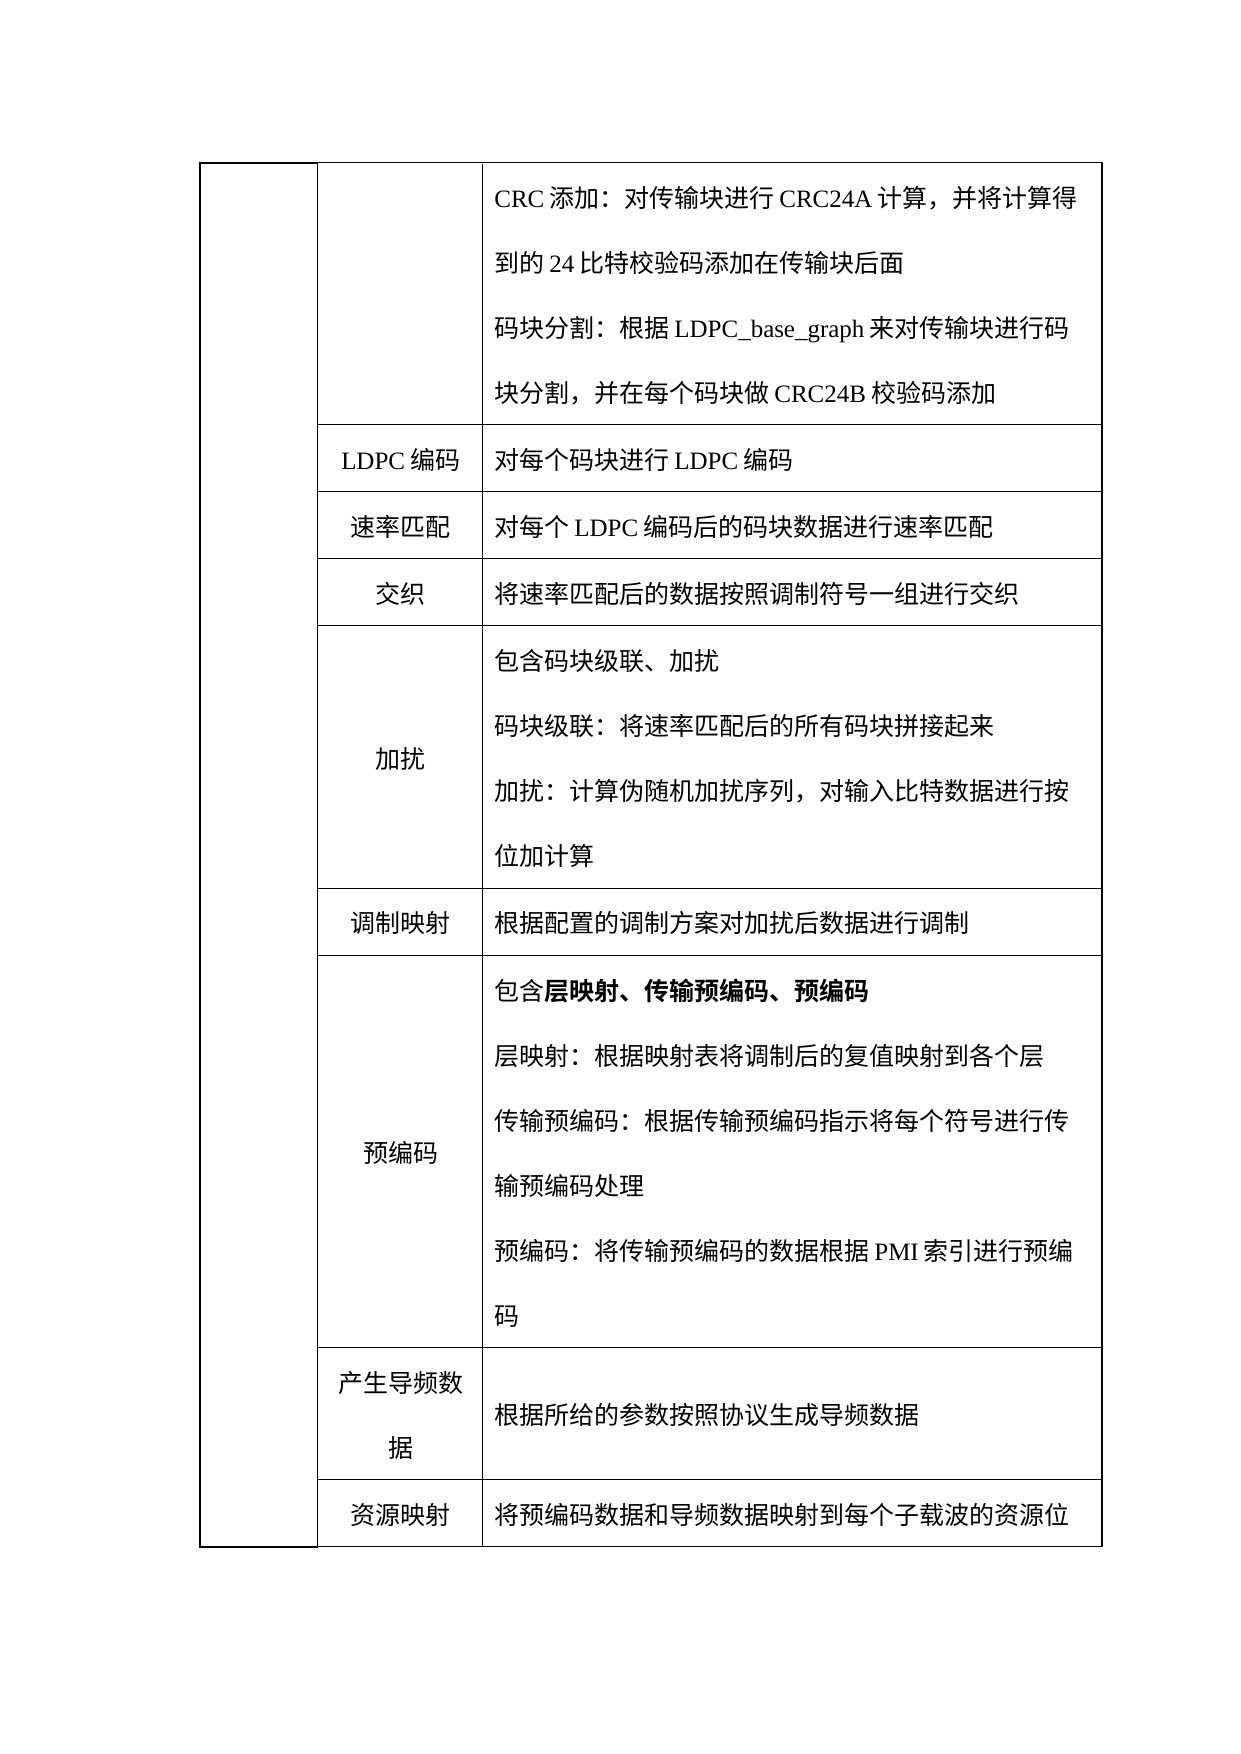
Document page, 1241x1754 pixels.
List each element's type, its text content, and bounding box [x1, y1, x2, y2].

table_cell 产生导频数据 [318, 1348, 482, 1479]
table_cell 速率匹配 [318, 492, 482, 558]
table_cell 交织 [318, 559, 482, 625]
table_cell 包含层映射、传输预编码、预编码 层映射：根据映射表将调制后的复值映射到各个层 传输预编码：根据传输预编码指示将每个符号进行传输预编码处理 预编码：将传输预编码的数据根据PMI索引进行预编码 [483, 956, 1101, 1347]
table_cell 调制映射 [318, 889, 482, 954]
table_cell 根据所给的参数按照协议生成导频数据 [483, 1348, 1101, 1479]
table_cell 对每个码块进行LDPC编码 [483, 425, 1101, 491]
table_cell 预编码 [318, 956, 482, 1347]
table_cell 对每个LDPC编码后的码块数据进行速率匹配 [483, 492, 1101, 558]
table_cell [483, 163, 1101, 424]
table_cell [483, 1480, 1101, 1546]
table_cell LDPC编码 [318, 425, 482, 491]
table_cell 包含码块级联、加扰 码块级联：将速率匹配后的所有码块拼接起来 加扰：计算伪随机加扰序列，对输入比特数据进行按位加计算 [483, 626, 1101, 887]
table_cell 将速率匹配后的数据按照调制符号一组进行交织 [483, 559, 1101, 625]
table_cell 加扰 [318, 626, 482, 887]
table_cell CRC添加 [318, 163, 483, 424]
table_cell 根据配置的调制方案对加扰后数据进行调制 [483, 889, 1101, 954]
table_cell 资源映射 [318, 1480, 482, 1546]
